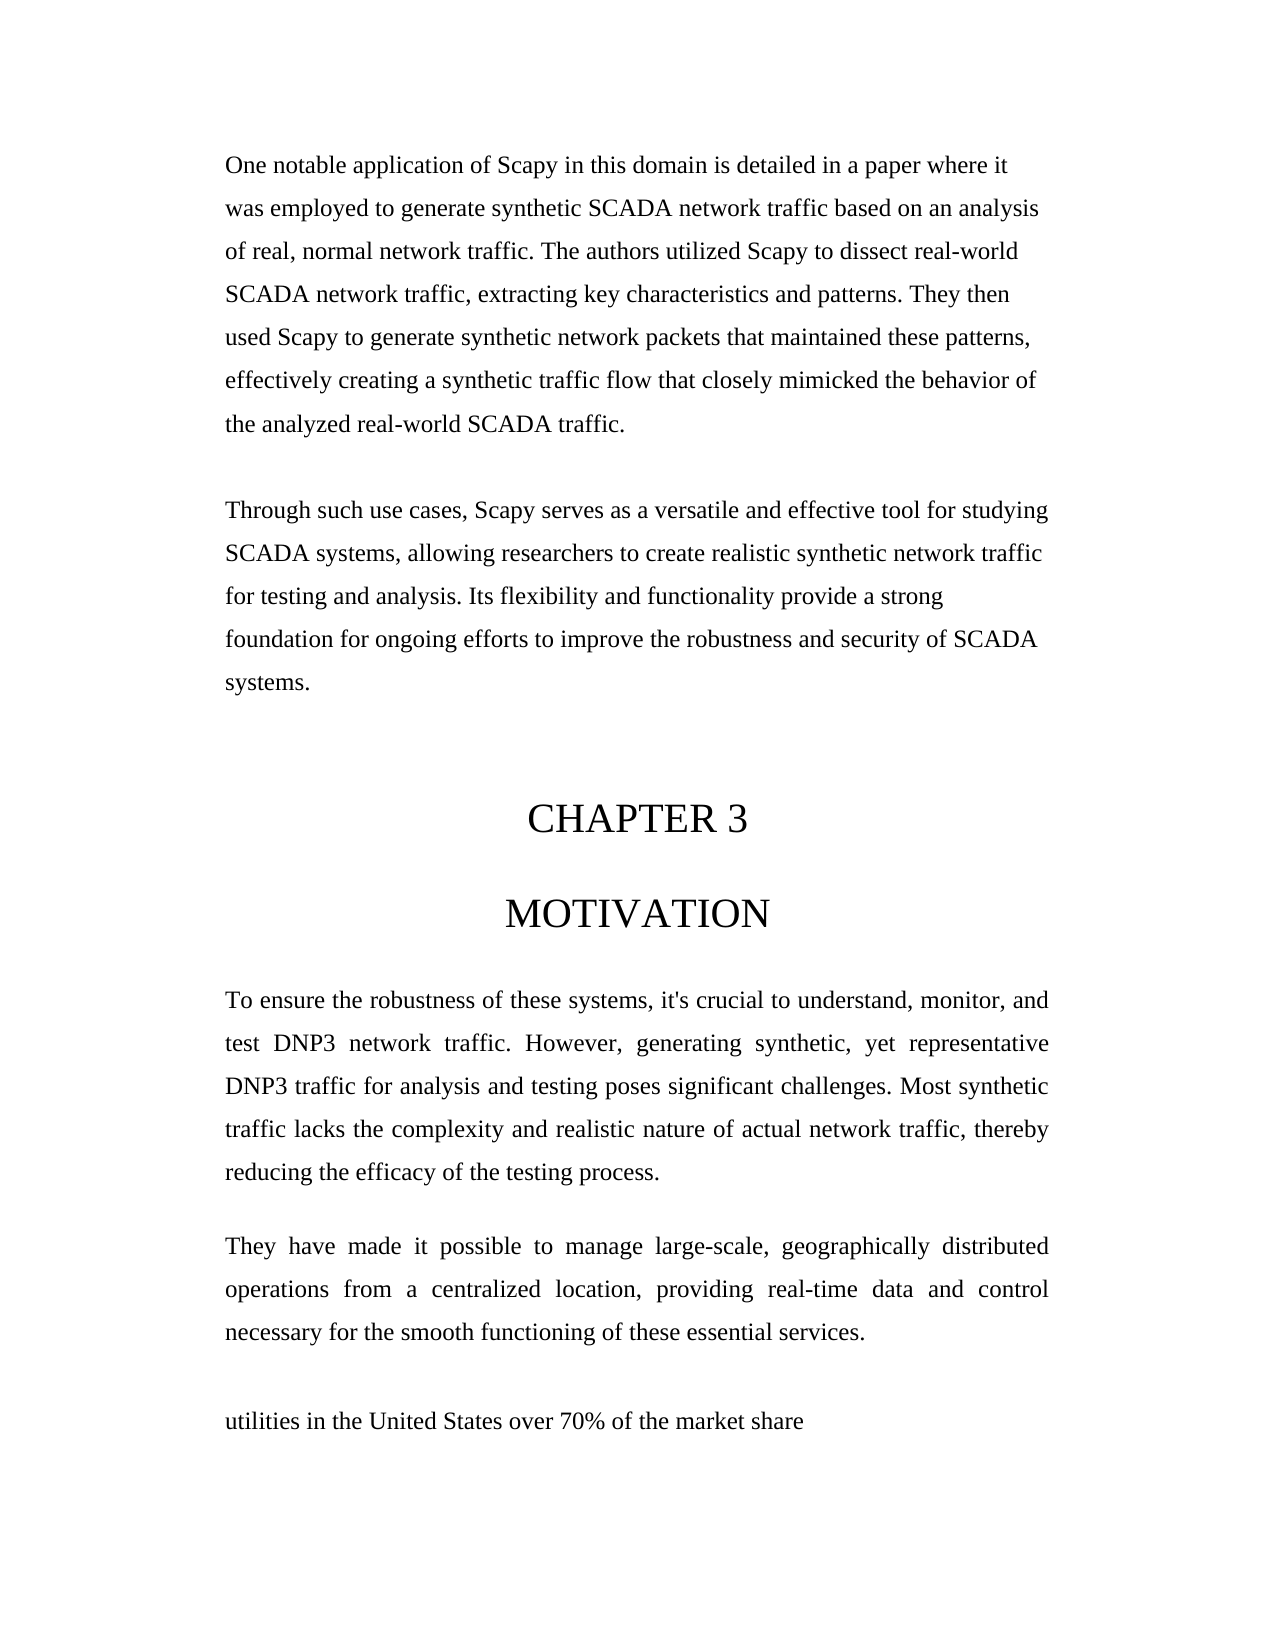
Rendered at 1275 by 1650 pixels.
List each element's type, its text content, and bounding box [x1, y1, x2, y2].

subtitle CHAPTER 3 MOTIVATION [225, 793, 1050, 937]
text utilities in the United States over 70% of the market share [225, 1406, 1050, 1435]
text To ensure the robustness of these systems, it's crucial to understand, monitor, and test DNP3 network traffic. However, generating synthetic, yet representative DNP3 traffic for analysis and testing poses significant challenges. Most synthetic traffic lacks the complexity and realistic nature of actual network traffic, thereby reducing the efficacy of the testing process. [225, 985, 1050, 1186]
text They have made it possible to manage large-scale, geographically distributed operations from a centralized location, providing real-time data and control necessary for the smooth functioning of these essential services. [225, 1231, 1050, 1346]
text One notable application of Scapy in this domain is detailed in a paper where it was employed to generate synthetic SCADA network traffic based on an analysis of real, normal network traffic. The authors utilized Scapy to dissect real-world SCADA network traffic, extracting key characteristics and patterns. They then used Scapy to generate synthetic network packets that maintained these patterns, effectively creating a synthetic traffic flow that closely mimicked the behavior of the analyzed real-world SCADA traffic. [225, 150, 1050, 437]
text Through such use cases, Scapy serves as a versatile and effective tool for studying SCADA systems, allowing researchers to create realistic synthetic network traffic for testing and analysis. Its flexibility and functionality provide a strong foundation for ongoing efforts to improve the robustness and security of SCADA systems. [225, 495, 1050, 696]
